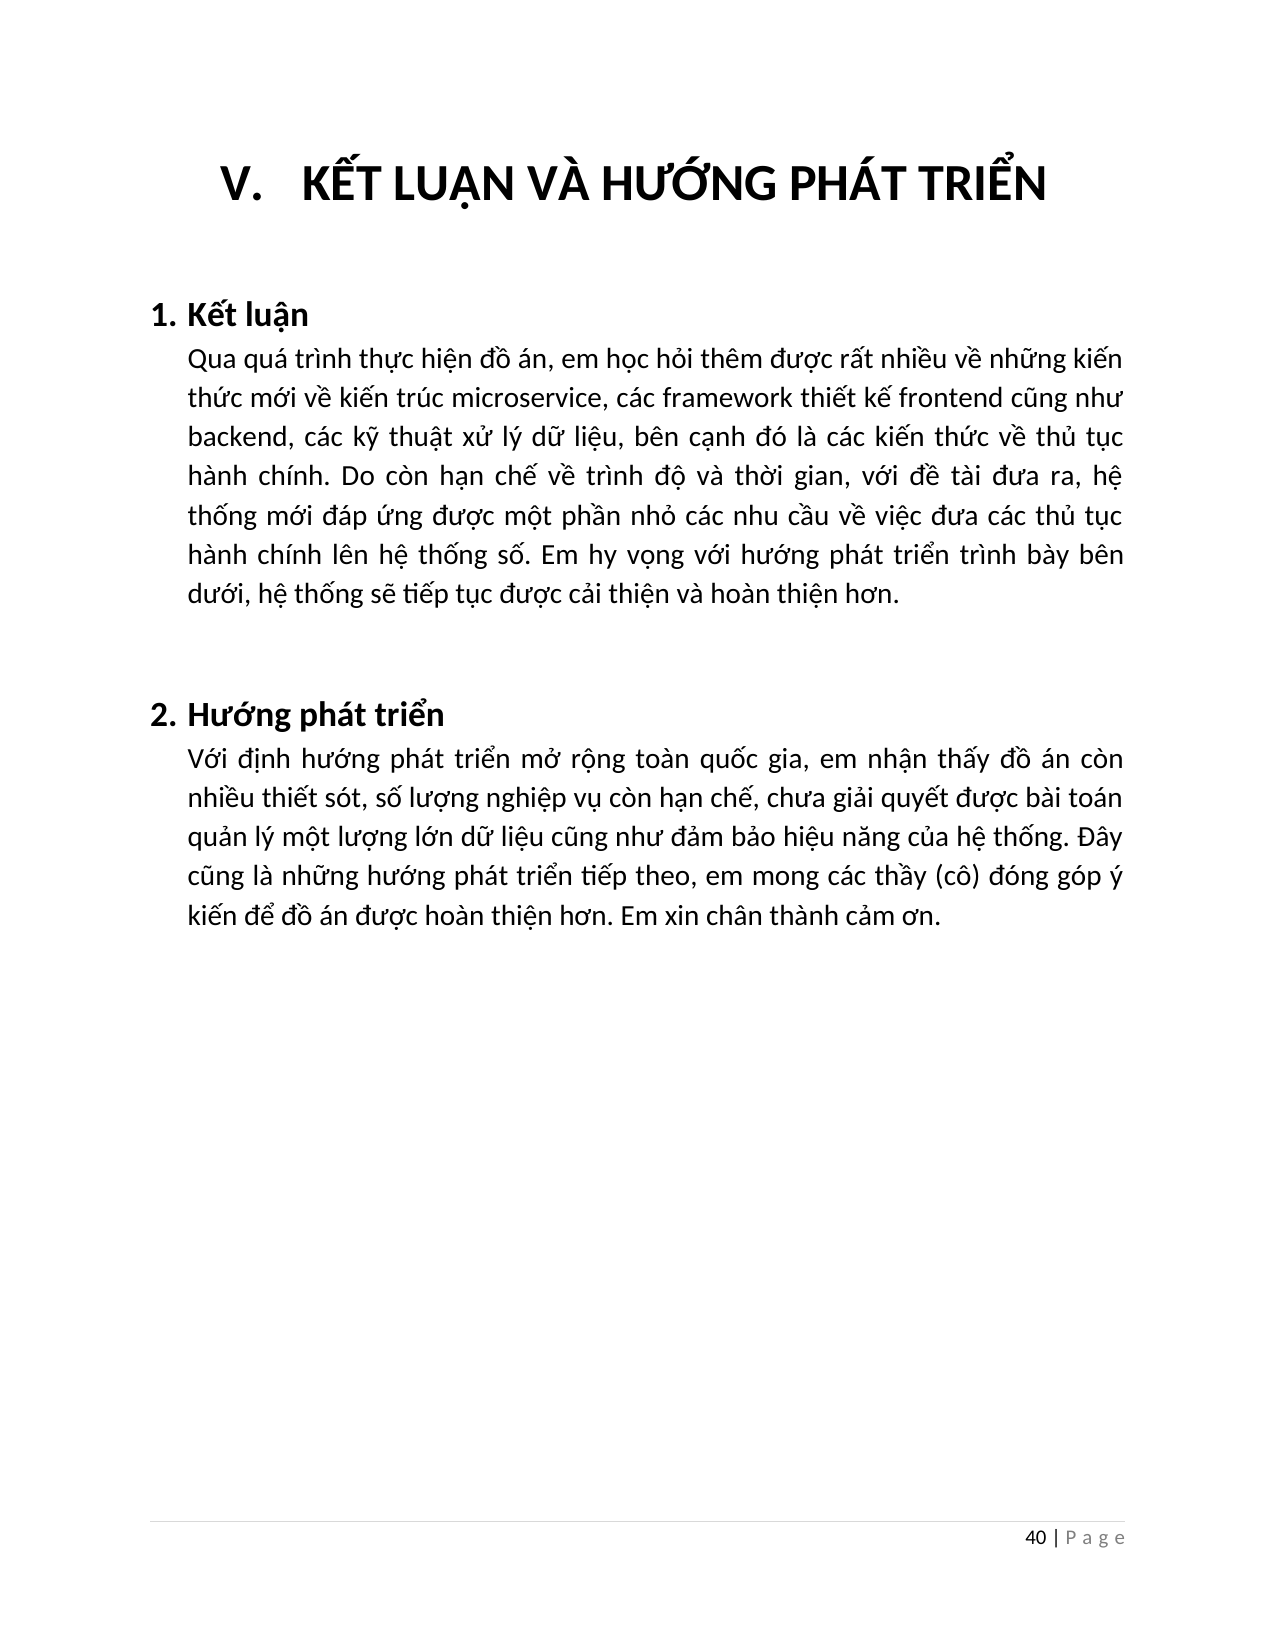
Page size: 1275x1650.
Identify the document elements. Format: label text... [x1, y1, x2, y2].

list Kết luận [150, 292, 1125, 336]
list Qua quá trình thực hiện đồ án, em học hỏi thêm được rất nhiều về những kiến thức mới về kiến trúc microservice, các framework thiết kế frontend cũng như backend, các kỹ thuật xử lý dữ liệu, bên cạnh đó là các kiến thức về thủ tục hành chính. Do còn hạn chế về trình độ và thời gian, với đề tài đưa ra, hệ thống mới đáp ứng được một phần nhỏ các nhu cầu về việc đưa các thủ tục hành chính lên hệ thống số. Em hy vọng với hướng phát triển trình bày bên dưới, hệ thống sẽ tiếp tục được cải thiện và hoàn thiện hơn. [187, 340, 1125, 611]
list Với định hướng phát triển mở rộng toàn quốc gia, em nhận thấy đồ án còn nhiều thiết sót, số lượng nghiệp vụ còn hạn chế, chưa giải quyết được bài toán quản lý một lượng lớn dữ liệu cũng như đảm bảo hiệu năng của hệ thống. Đây cũng là những hướng phát triển tiếp theo, em mong các thầy (cô) đóng góp ý kiến để đồ án được hoàn thiện hơn. Em xin chân thành cảm ơn. [187, 740, 1125, 932]
list KẾT LUẬN VÀ HƯỚNG PHÁT TRIỂN [187, 150, 1125, 213]
list Hướng phát triển [150, 692, 1125, 736]
